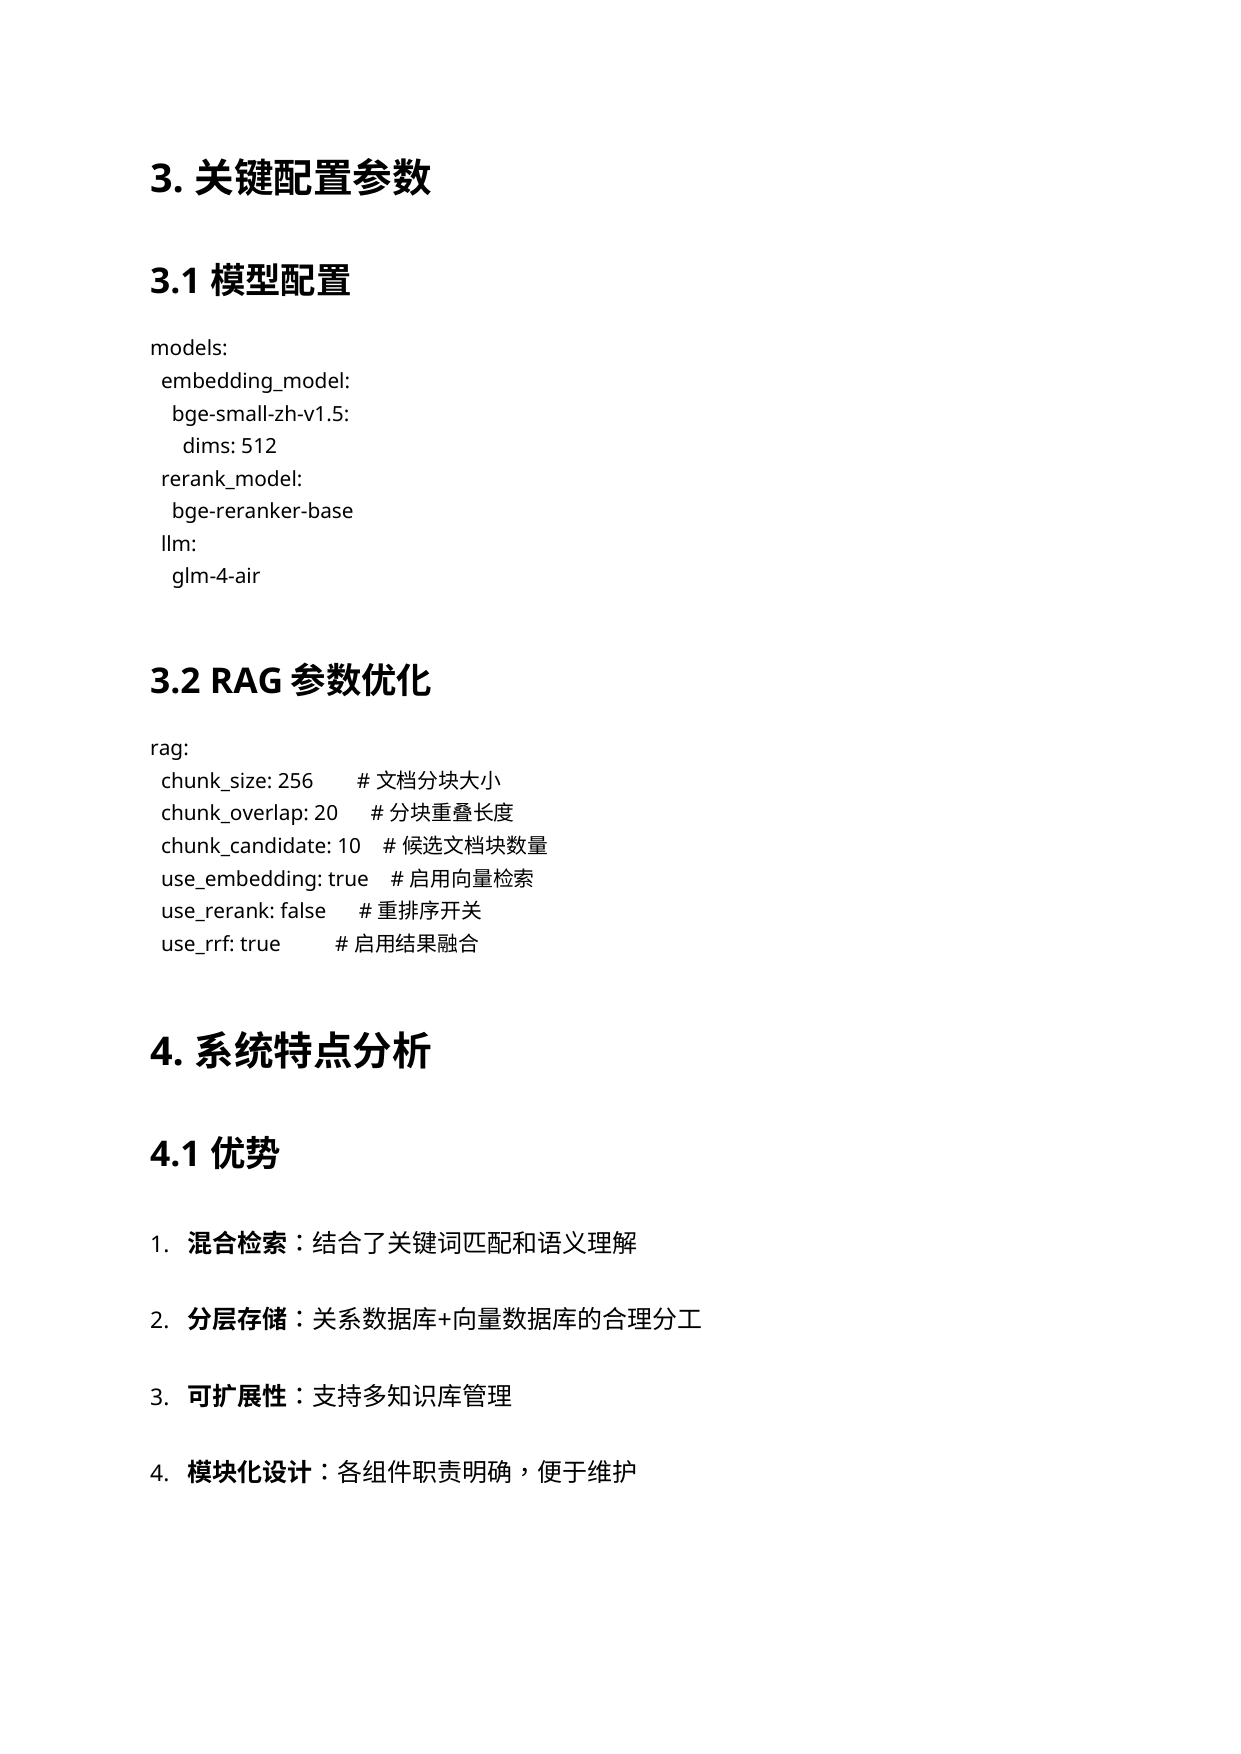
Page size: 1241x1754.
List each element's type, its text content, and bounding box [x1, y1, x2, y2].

subtitle 3. 关键配置参数 [150, 150, 1090, 204]
list 混合检索：结合了关键词匹配和语义理解 [150, 1226, 1090, 1260]
list 模块化设计：各组件职责明确，便于维护 [150, 1454, 1090, 1488]
subtitle 4. 系统特点分析 [150, 1023, 1090, 1077]
subtitle 3.1 模型配置 [150, 256, 1090, 304]
list 可扩展性：支持多知识库管理 [150, 1378, 1090, 1412]
list 分层存储：关系数据库+向量数据库的合理分工 [150, 1302, 1090, 1336]
subtitle 4.1 优势 [150, 1129, 1090, 1177]
subtitle 3.2 RAG参数优化 [150, 656, 1090, 704]
